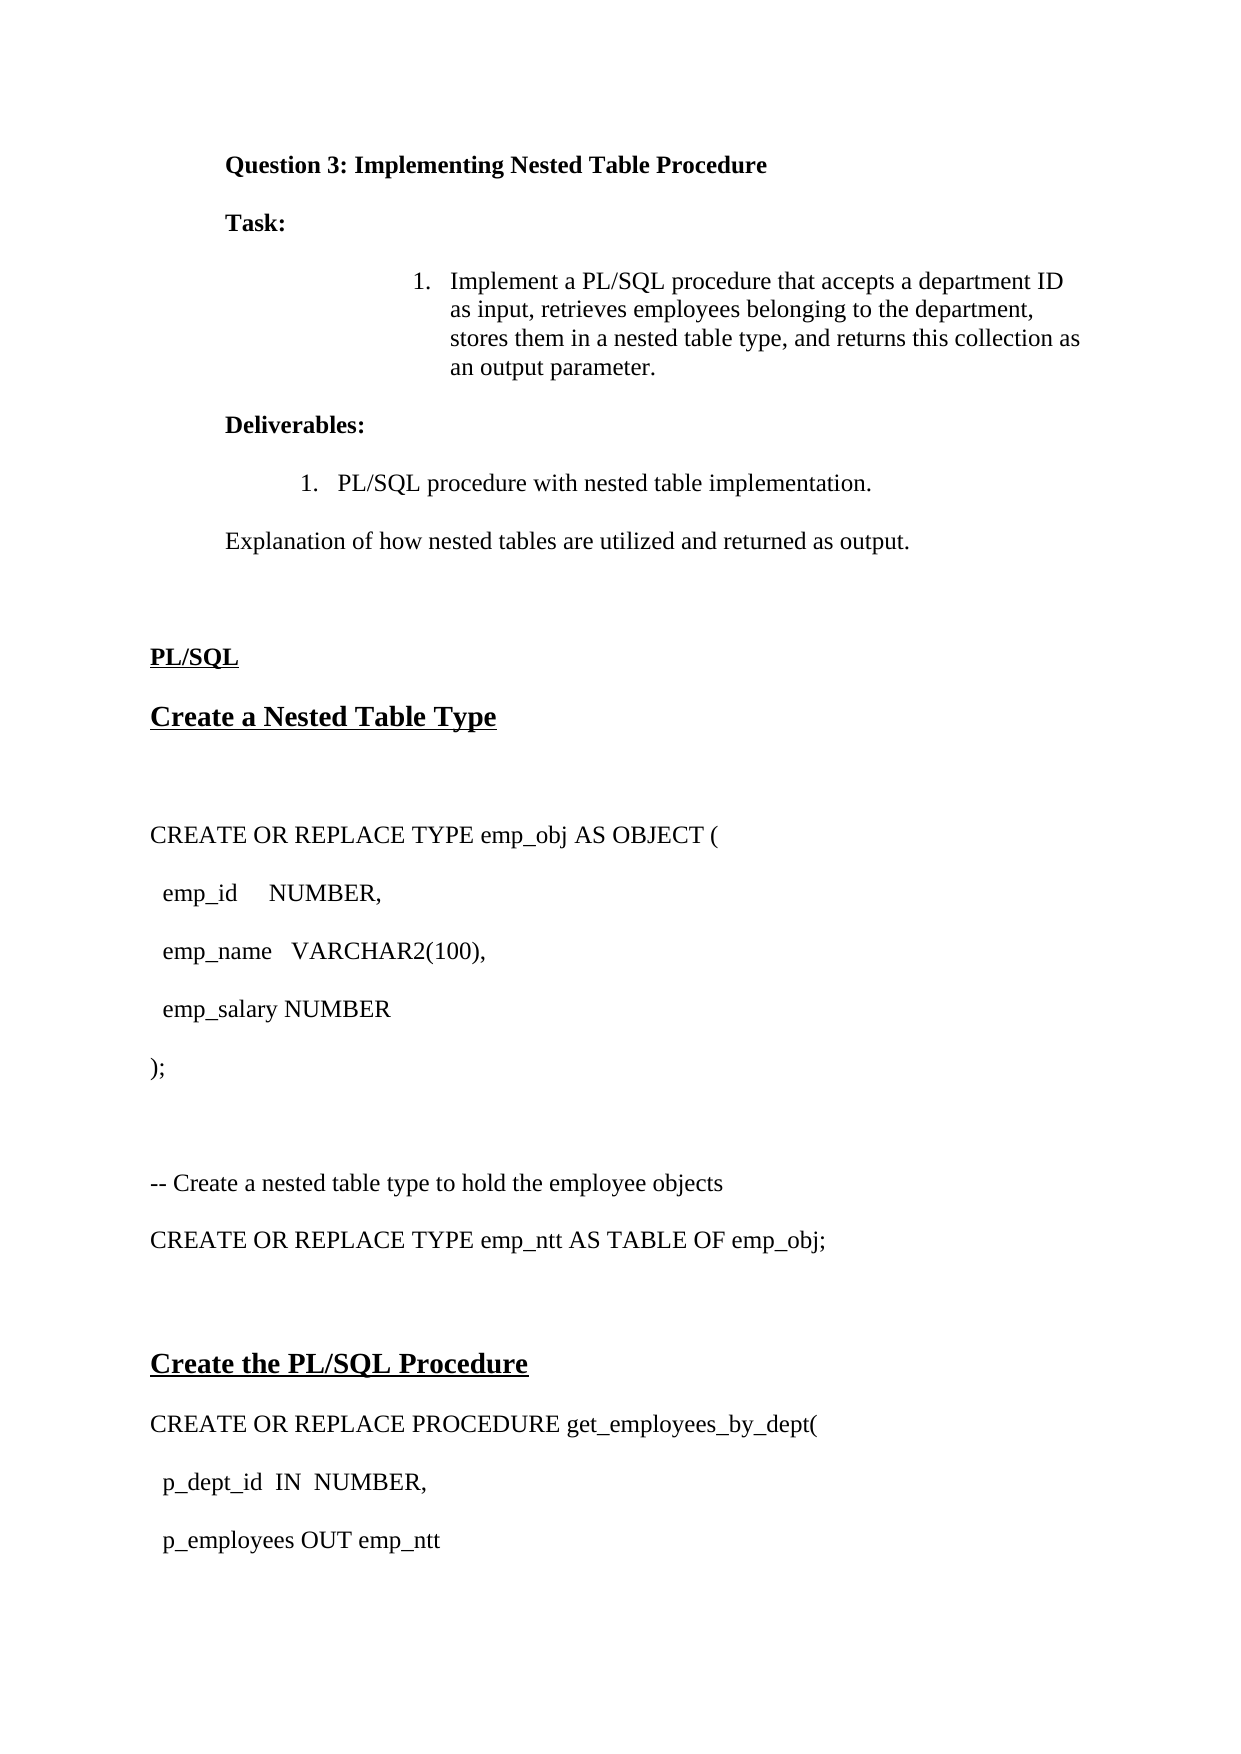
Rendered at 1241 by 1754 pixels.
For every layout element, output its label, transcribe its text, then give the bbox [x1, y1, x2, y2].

text Explanation of how nested tables are utilized and returned as output. [225, 526, 1090, 554]
text Deliverables: [225, 410, 1090, 439]
text -- Create a nested table type to hold the employee objects [150, 1168, 1090, 1196]
text CREATE OR REPLACE PROCEDURE get_employees_by_dept( [150, 1409, 1090, 1438]
text Create a Nested Table Type [150, 699, 1090, 733]
list PL/SQL procedure with nested table implementation. [300, 468, 1090, 497]
text CREATE OR REPLACE TYPE emp_ntt AS TABLE OF emp_obj; [150, 1226, 1090, 1254]
text CREATE OR REPLACE TYPE emp_obj AS OBJECT ( [150, 820, 1090, 849]
text PL/SQL [150, 642, 1090, 670]
text p_dept_id IN NUMBER, [150, 1467, 1090, 1496]
text emp_name VARCHAR2(100), [150, 936, 1090, 965]
text p_employees OUT emp_ntt [150, 1525, 1090, 1553]
list Implement a PL/SQL procedure that accepts a department ID as input, retrieves employees belonging to the department, stores them in a nested table type, and returns this collection as an output parameter. [412, 266, 1090, 381]
text Create the PL/SQL Procedure [150, 1346, 1090, 1380]
text ); [150, 1052, 1090, 1081]
text Task: [225, 208, 1090, 237]
text emp_id NUMBER, [150, 878, 1090, 907]
text Question 3: Implementing Nested Table Procedure [225, 150, 1090, 179]
text emp_salary NUMBER [150, 994, 1090, 1023]
